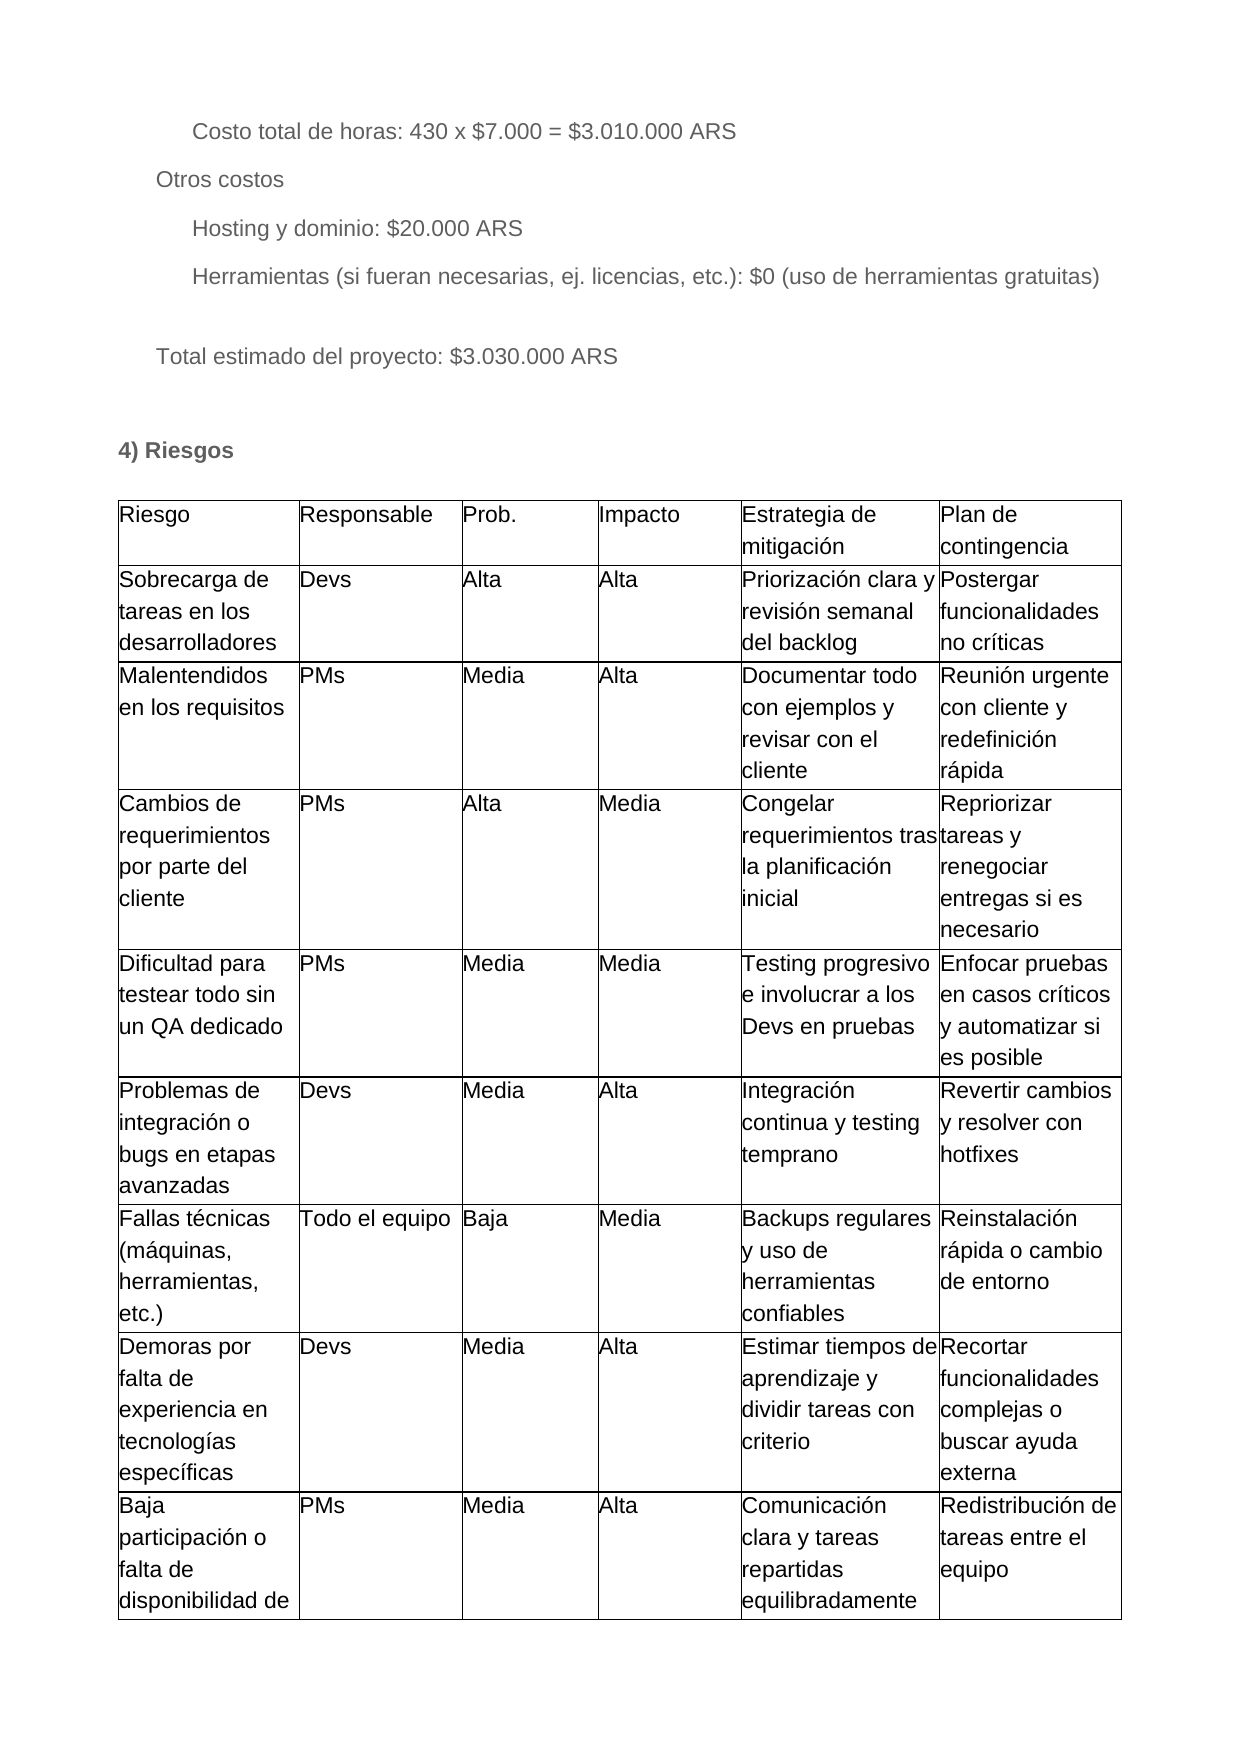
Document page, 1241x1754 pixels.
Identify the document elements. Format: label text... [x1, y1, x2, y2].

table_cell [119, 1493, 299, 1619]
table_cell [742, 1493, 939, 1619]
table_cell Demoras por falta de experiencia en tecnologías específicas [119, 1333, 299, 1491]
table_cell Revertir cambios y resolver con hotfixes [940, 1078, 1121, 1204]
table_cell Alta [599, 566, 741, 661]
table_cell Media [463, 1078, 598, 1204]
table_cell Baja [463, 1205, 598, 1332]
table_cell Alta [599, 1333, 741, 1491]
text Hosting y dominio: $20.000 ARS [118, 214, 1122, 241]
text Otros costos [156, 166, 1122, 193]
table_cell Alta [599, 1493, 741, 1619]
table_cell Media [599, 950, 741, 1076]
table_cell Cambios de requerimientos por parte del cliente [119, 790, 299, 948]
table_cell Documentar todo con ejemplos y revisar con el cliente [742, 663, 939, 789]
table_cell Media [599, 790, 741, 948]
table_cell Reunión urgente con cliente y redefinición rápida [940, 663, 1121, 789]
table_cell Problemas de integración o bugs en etapas avanzadas [119, 1078, 299, 1204]
table_header Estrategia de mitigación [742, 501, 939, 565]
table_header Riesgo [119, 501, 299, 565]
table_cell Media [599, 1205, 741, 1332]
table_cell Sobrecarga de tareas en los desarrolladores [119, 566, 299, 661]
table_cell Enfocar pruebas en casos críticos y automatizar si es posible [940, 950, 1121, 1076]
text 4) Riesgos [118, 437, 1122, 464]
table_cell Malentendidos en los requisitos [119, 663, 299, 789]
table_header Responsable [300, 501, 462, 565]
table_cell Devs [300, 566, 462, 661]
table_cell Todo el equipo [300, 1205, 462, 1332]
table_cell Integración continua y testing temprano [742, 1078, 939, 1204]
table_cell PMs [300, 790, 462, 948]
table_cell Media [463, 1493, 598, 1619]
table_cell Testing progresivo e involucrar a los Devs en pruebas [742, 950, 939, 1076]
table_cell Congelar requerimientos tras la planificación inicial [742, 790, 939, 948]
text Herramientas (si fueran necesarias, ej. licencias, etc.): $0 (uso de herramientas gratuitas) [118, 263, 1122, 289]
table_cell Alta [599, 1078, 741, 1204]
table_cell PMs [300, 1493, 462, 1619]
table_cell PMs [300, 950, 462, 1076]
table_cell Alta [599, 663, 741, 789]
table_cell Repriorizar tareas y renegociar entregas si es necesario [940, 790, 1121, 948]
table_header Prob. [463, 501, 598, 565]
text Total estimado del proyecto: $3.030.000 ARS [156, 343, 1122, 369]
table_cell Media [463, 663, 598, 789]
table_header Impacto [599, 501, 741, 565]
table_cell Dificultad para testear todo sin un QA dedicado [119, 950, 299, 1076]
table_cell Priorización clara y revisión semanal del backlog [742, 566, 939, 661]
table_cell Postergar funcionalidades no críticas [940, 566, 1121, 661]
table_cell PMs [300, 663, 462, 789]
table_header Plan de contingencia [940, 501, 1121, 565]
table_cell Estimar tiempos de aprendizaje y dividir tareas con criterio [742, 1333, 939, 1491]
text Costo total de horas: 430 x $7.000 = $3.010.000 ARS [118, 118, 1122, 144]
table_cell Recortar funcionalidades complejas o buscar ayuda externa [940, 1333, 1121, 1491]
table_cell Devs [300, 1333, 462, 1491]
table_cell Alta [463, 790, 598, 948]
table_cell Media [463, 950, 598, 1076]
table_cell Media [463, 1333, 598, 1491]
table_cell Devs [300, 1078, 462, 1204]
table_cell Fallas técnicas (máquinas, herramientas, etc.) [119, 1205, 299, 1332]
table_cell Alta [463, 566, 598, 661]
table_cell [940, 1493, 1121, 1619]
table_cell Reinstalación rápida o cambio de entorno [940, 1205, 1121, 1332]
table_cell Backups regulares y uso de herramientas confiables [742, 1205, 939, 1332]
